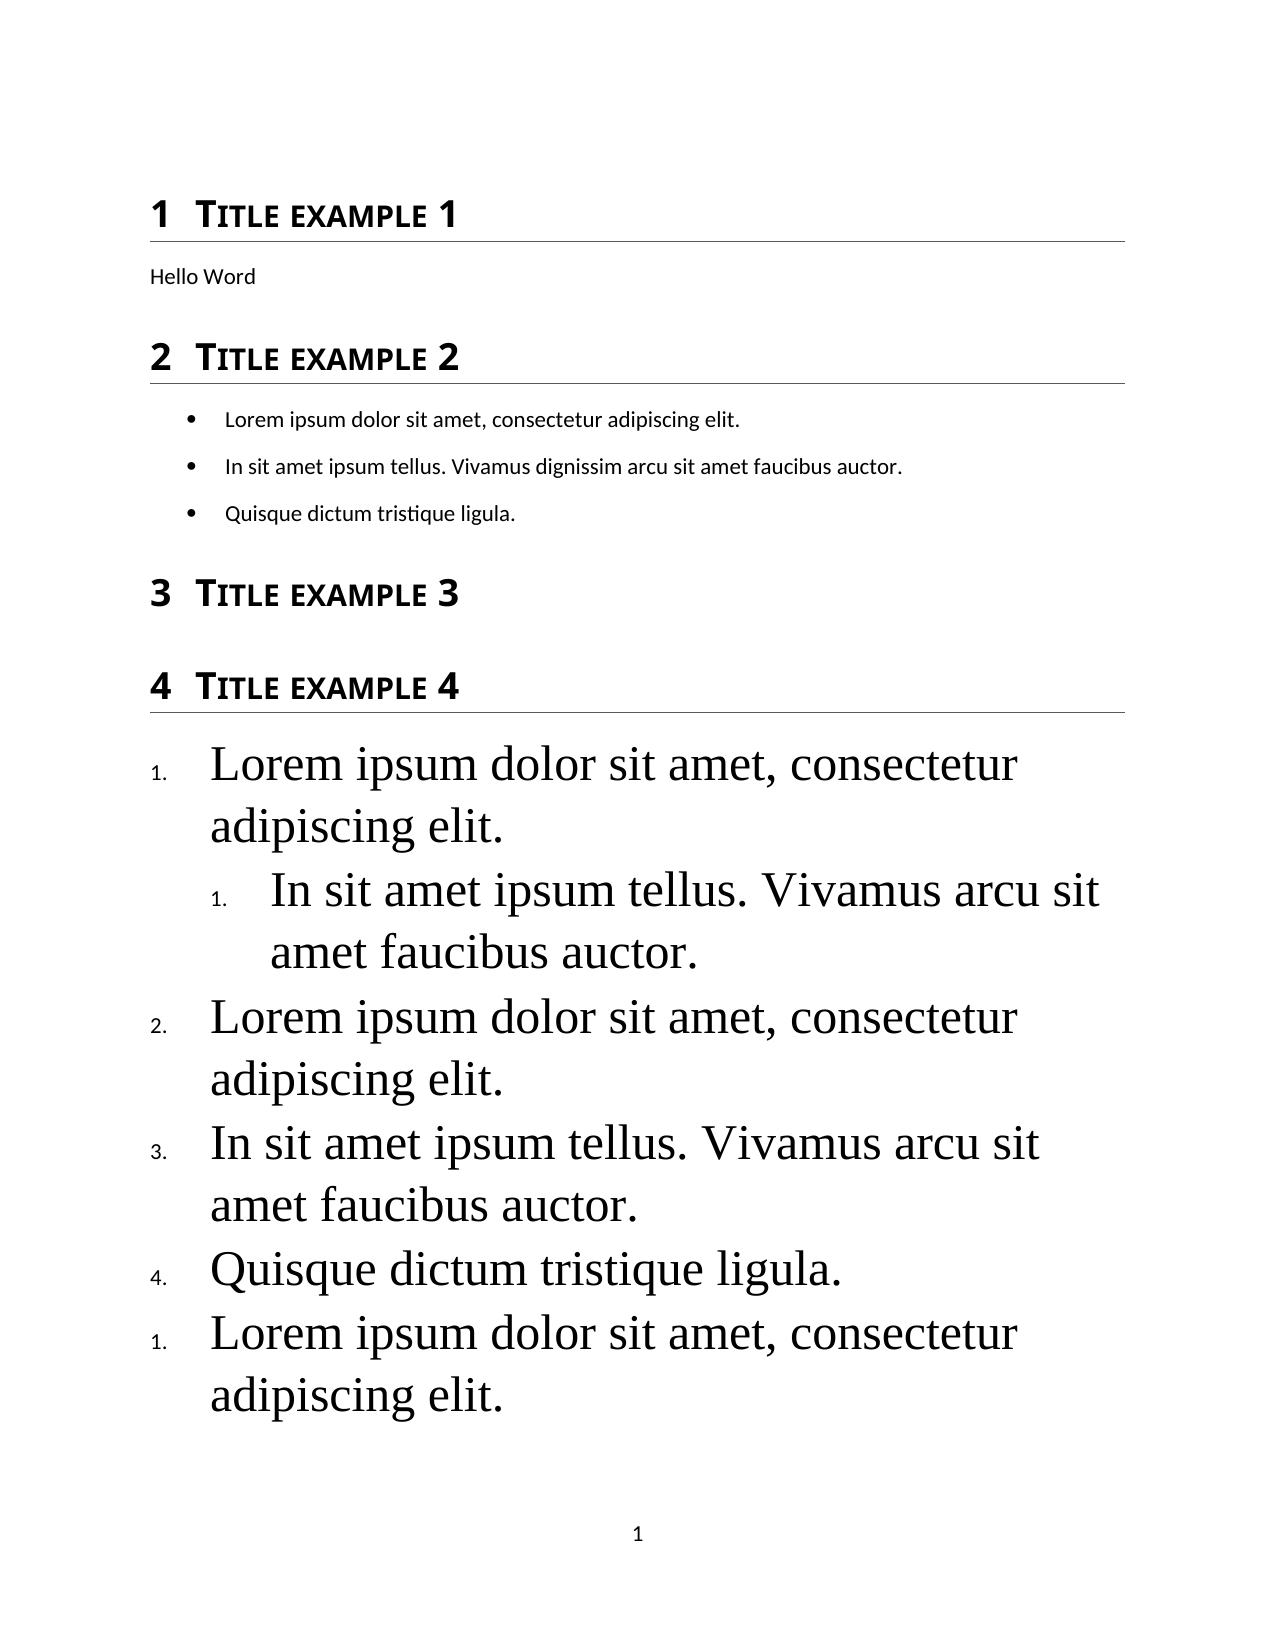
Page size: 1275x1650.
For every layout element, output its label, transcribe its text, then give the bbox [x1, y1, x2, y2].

list In sit amet ipsum tellus. Vivamus arcu sit amet faucibus auctor. [150, 1113, 1125, 1232]
text Hello Word [150, 262, 1125, 290]
subtitle Title example 3 [150, 566, 1125, 617]
list In sit amet ipsum tellus. Vivamus dignissim arcu sit amet faucibus auctor. [187, 452, 1125, 480]
list Lorem ipsum dolor sit amet, consectetur adipiscing elit. [150, 734, 1125, 853]
list Quisque dictum tristique ligula. [187, 499, 1125, 527]
subtitle Title example 2 [150, 330, 1125, 383]
list Lorem ipsum dolor sit amet, consectetur adipiscing elit. [150, 986, 1125, 1106]
subtitle Title example 4 [150, 659, 1125, 712]
list Quisque dictum tristique ligula. [150, 1239, 1125, 1296]
list Lorem ipsum dolor sit amet, consectetur adipiscing elit. [187, 405, 1125, 433]
list In sit amet ipsum tellus. Vivamus arcu sit amet faucibus auctor. [210, 860, 1125, 980]
subtitle Title example 1 [150, 187, 1125, 241]
list Lorem ipsum dolor sit amet, consectetur adipiscing elit. [150, 1303, 1125, 1423]
